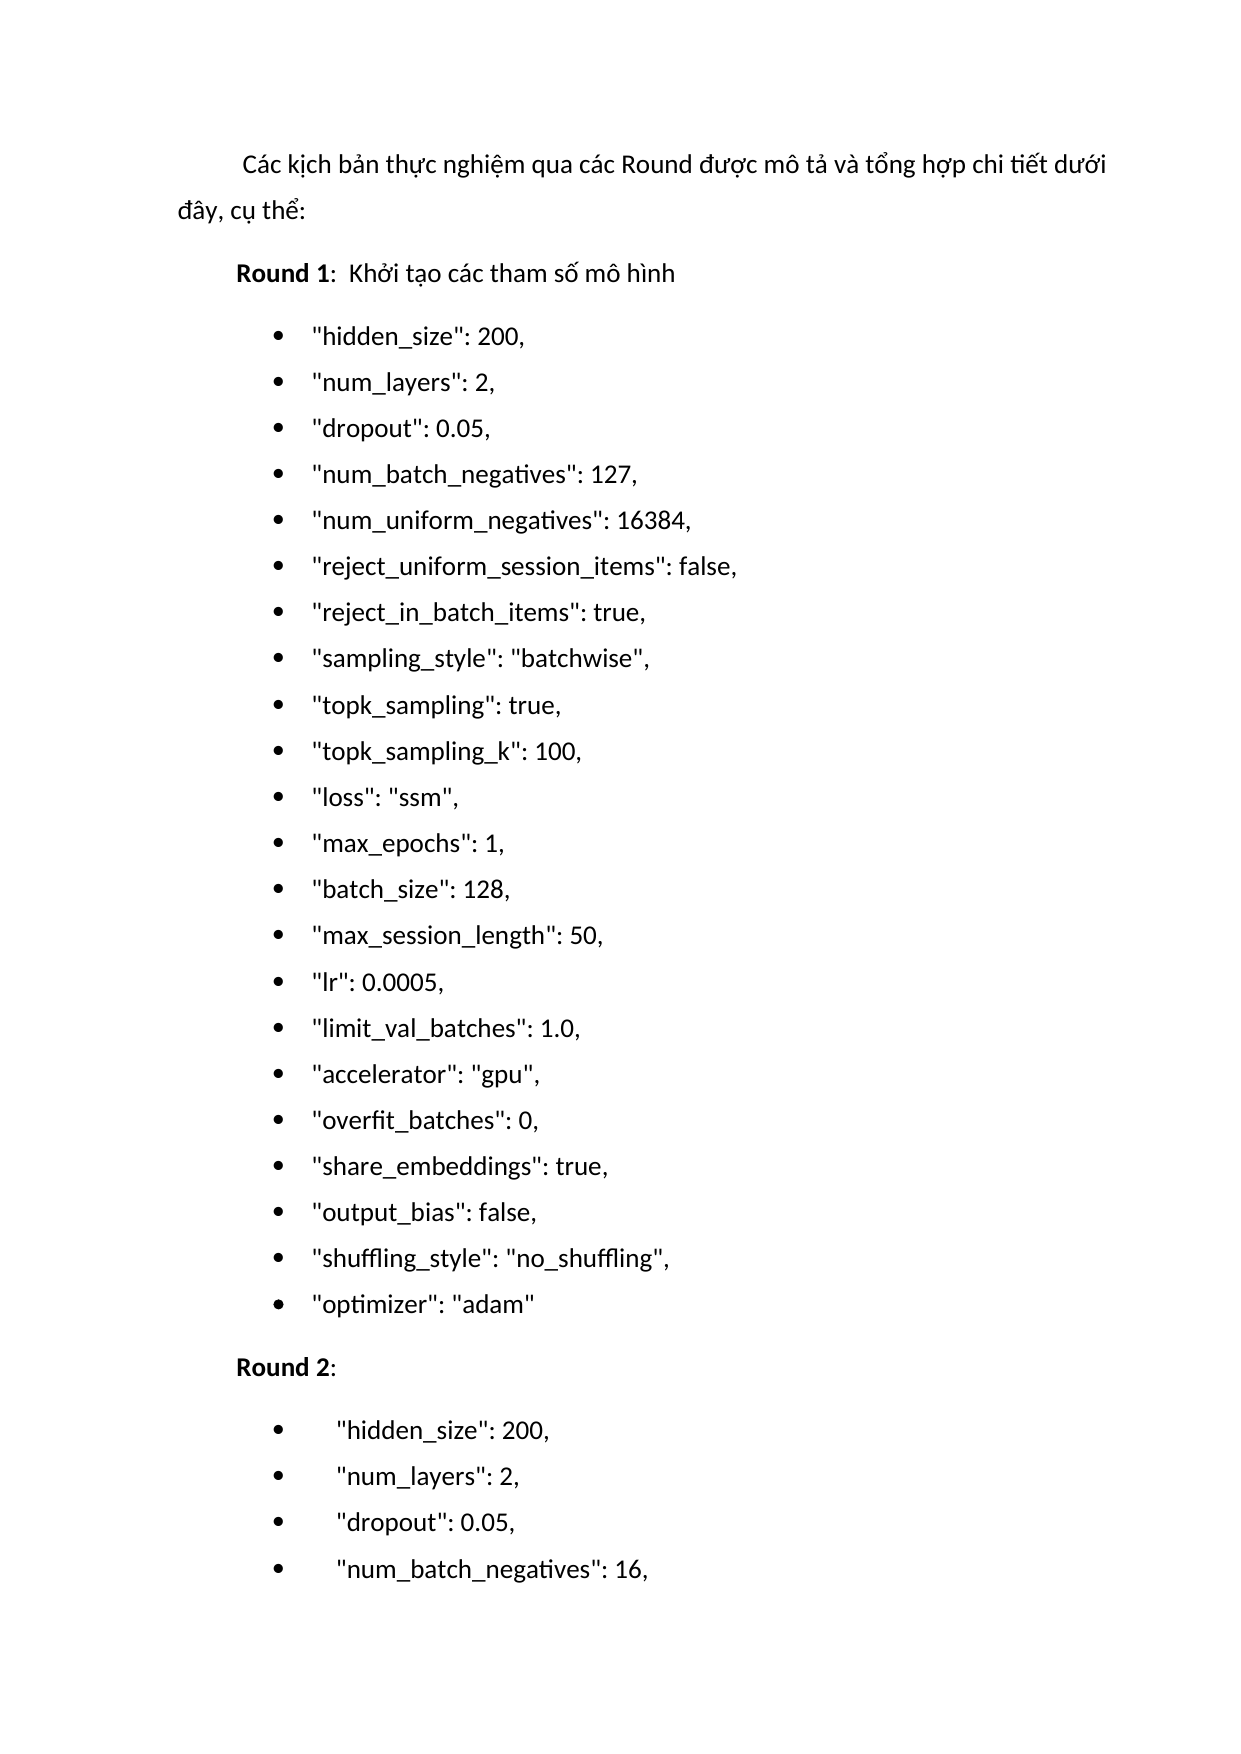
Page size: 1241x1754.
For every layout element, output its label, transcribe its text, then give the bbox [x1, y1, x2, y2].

list "reject_in_batch_items": true, [274, 596, 1107, 628]
list "topk_sampling": true, [274, 688, 1107, 721]
list "batch_size": 128, [274, 872, 1107, 905]
list "reject_uniform_session_items": false, [274, 549, 1107, 582]
list "accelerator": "gpu", [274, 1057, 1107, 1090]
list "num_layers": 2, [274, 365, 1107, 398]
list "num_uniform_negatives": 16384, [274, 503, 1107, 536]
list "limit_val_batches": 1.0, [274, 1011, 1107, 1044]
list "optimizer": "adam" [274, 1288, 1107, 1321]
list "sampling_style": "batchwise", [274, 642, 1107, 675]
list "dropout": 0.05, [274, 1506, 1107, 1539]
list "num_batch_negatives": 16, [274, 1552, 1107, 1585]
list "num_layers": 2, [274, 1459, 1107, 1492]
list "num_batch_negatives": 127, [274, 457, 1107, 490]
list "dropout": 0.05, [274, 411, 1107, 444]
list "topk_sampling_k": 100, [274, 734, 1107, 767]
text Round 1: Khởi tạo các tham số mô hình [177, 256, 1107, 289]
list "hidden_size": 200, [274, 1413, 1107, 1446]
list "max_session_length": 50, [274, 918, 1107, 952]
list "overfit_batches": 0, [274, 1103, 1107, 1136]
list "lr": 0.0005, [274, 965, 1107, 998]
list "max_epochs": 1, [274, 826, 1107, 859]
list "hidden_size": 200, [274, 319, 1107, 352]
list "share_embeddings": true, [274, 1149, 1107, 1182]
text Các kịch bản thực nghiệm qua các Round được mô tả và tổng hợp chi tiết dưới đây, cụ thể: [177, 147, 1107, 226]
list "loss": "ssm", [274, 780, 1107, 813]
text Round 2: [177, 1351, 1107, 1383]
list "output_bias": false, [274, 1195, 1107, 1228]
list "shuffling_style": "no_shuffling", [274, 1242, 1107, 1274]
